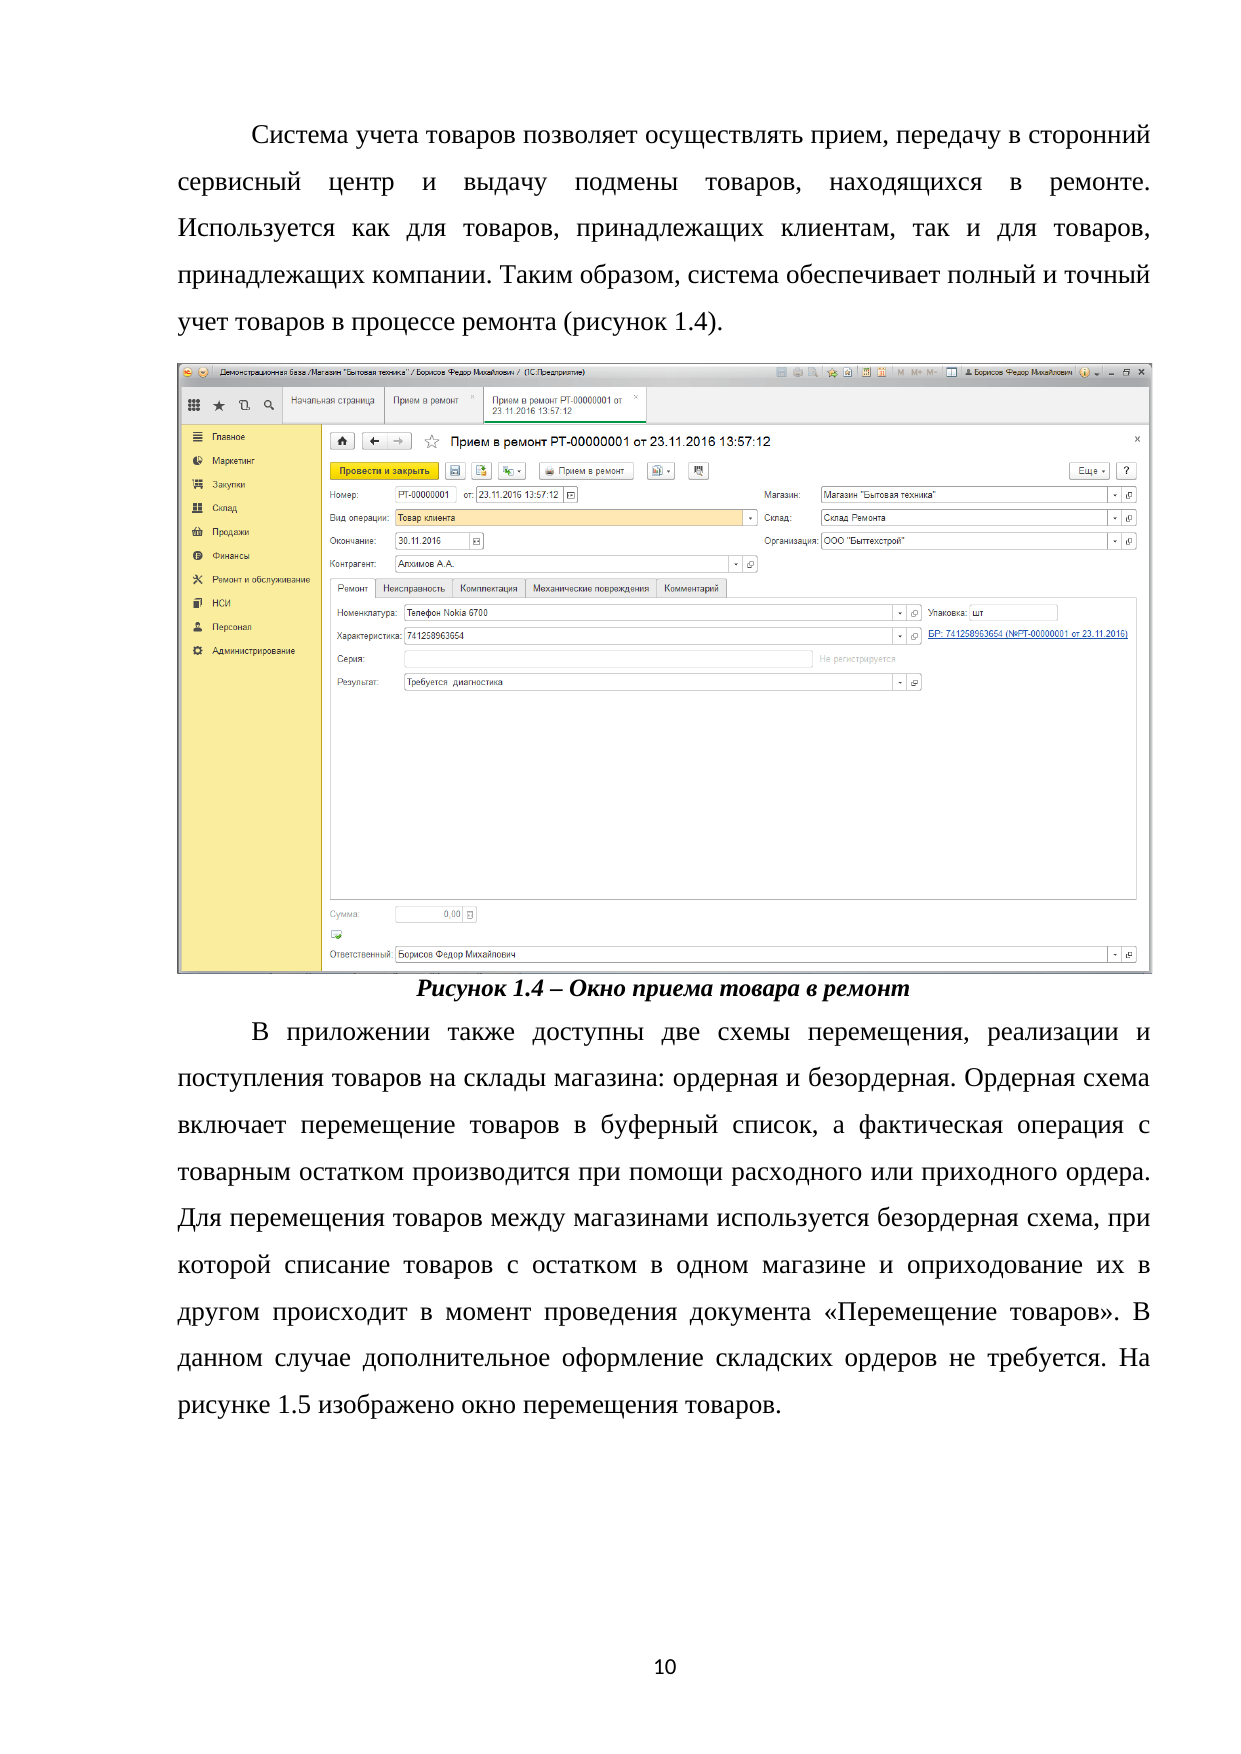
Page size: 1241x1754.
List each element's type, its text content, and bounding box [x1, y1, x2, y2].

text Система учета товаров позволяет осуществлять прием, передачу в сторонний сервисный центр и выдачу подмены товаров, находящихся в ремонте. Используется как для товаров, принадлежащих клиентам, так и для товаров, принадлежащих компании. Таким образом, система обеспечивает полный и точный учет товаров в процессе ремонта (рисунок 1.4). [177, 118, 1152, 336]
text В приложении также доступны две схемы перемещения, реализации и поступления товаров на склады магазина: ордерная и безордерная. Ордерная схема включает перемещение товаров в буферный список, а фактическая операция с товарным остатком производится при помощи расходного или приходного ордера. Для перемещения товаров между магазинами используется безордерная схема, при которой списание товаров с остатком в одном магазине и оприходование их в другом происходит в момент проведения документа «Перемещение товаров». В данном случае дополнительное оформление складских ордеров не требуется. На рисунке 1.5 изображено окно перемещения товаров. [177, 1014, 1152, 1419]
text Рисунок 1.4 – Окно приема товара в ремонт [177, 974, 1152, 1002]
picture [177, 363, 1153, 974]
